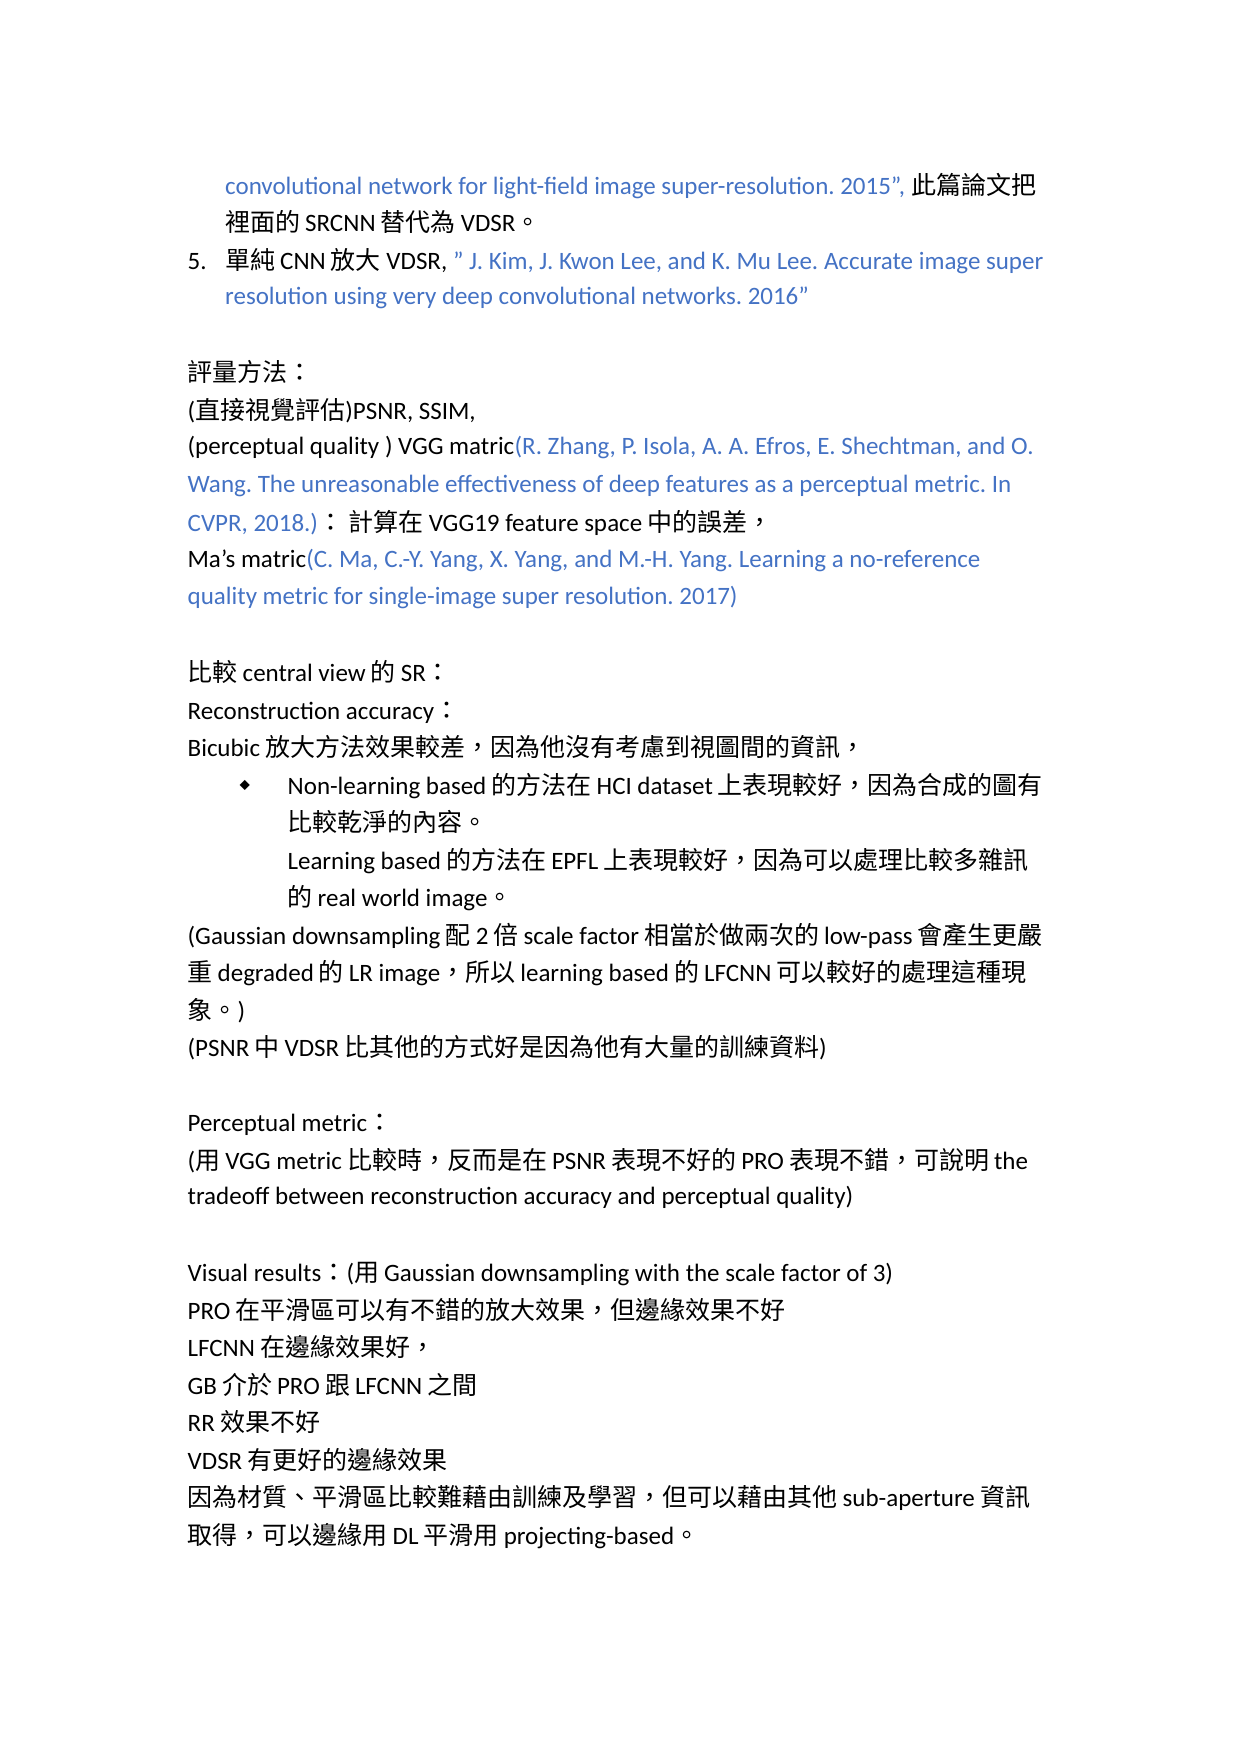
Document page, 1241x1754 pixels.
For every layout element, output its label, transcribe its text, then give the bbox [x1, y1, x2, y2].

text Ma’s matric(C. Ma, C.-Y. Yang, X. Yang, and M.-H. Yang. Learning a no-reference quality metric for single-image super resolution. 2017) [187, 539, 1053, 614]
text VDSR有更好的邊緣效果 [187, 1439, 1053, 1477]
text 比較central view的SR： [187, 652, 1053, 689]
text LFCNN在邊緣效果好， [187, 1327, 1053, 1364]
list Non-learning based的方法在HCI dataset上表現較好，因為合成的圖有比較乾淨的內容。 Learning based的方法在EPFL上表現較好，因為可以處理比較多雜訊的real world image。 [237, 764, 1053, 914]
list 單純CNN放大 VDSR, ” J. Kim, J. Kwon Lee, and K. Mu Lee. Accurate image super resolution using very deep convolutional networks. 2016” [187, 239, 1053, 314]
text (直接視覺評估)PSNR, SSIM, [187, 389, 1053, 427]
text GB介於PRO跟LFCNN之間 [187, 1364, 1053, 1402]
text Visual results：(用Gaussian downsampling with the scale factor of 3) [187, 1252, 1053, 1289]
text Bicubic放大方法效果較差，因為他沒有考慮到視圖間的資訊， [187, 727, 1053, 764]
text 因為材質、平滑區比較難藉由訓練及學習，但可以藉由其他sub-aperture資訊取得，可以邊緣用DL平滑用projecting-based。 [187, 1477, 1053, 1552]
text (用VGG metric比較時，反而是在PSNR表現不好的PRO表現不錯，可說明the tradeoff between reconstruction accuracy and perceptual quality) [187, 1139, 1053, 1214]
text PRO在平滑區可以有不錯的放大效果，但邊緣效果不好 [187, 1289, 1053, 1327]
text (Gaussian downsampling配2倍scale factor相當於做兩次的low-pass會產生更嚴重degraded的LR image，所以learning based的LFCNN可以較好的處理這種現象。) [187, 914, 1053, 1027]
text (PSNR中VDSR比其他的方式好是因為他有大量的訓練資料) [187, 1027, 1053, 1064]
text Reconstruction accuracy： [187, 689, 1053, 727]
text Perceptual metric： [187, 1102, 1053, 1139]
text 評量方法： [187, 352, 1053, 389]
text (perceptual quality ) VGG matric(R. Zhang, P. Isola, A. A. Efros, E. Shechtman, and O. Wang. The unreasonable effectiveness of deep features as a perceptual metric. In CVPR, 2018.)： 計算在VGG19 feature space中的誤差， [187, 427, 1053, 539]
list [187, 164, 1053, 239]
text RR效果不好 [187, 1402, 1053, 1439]
